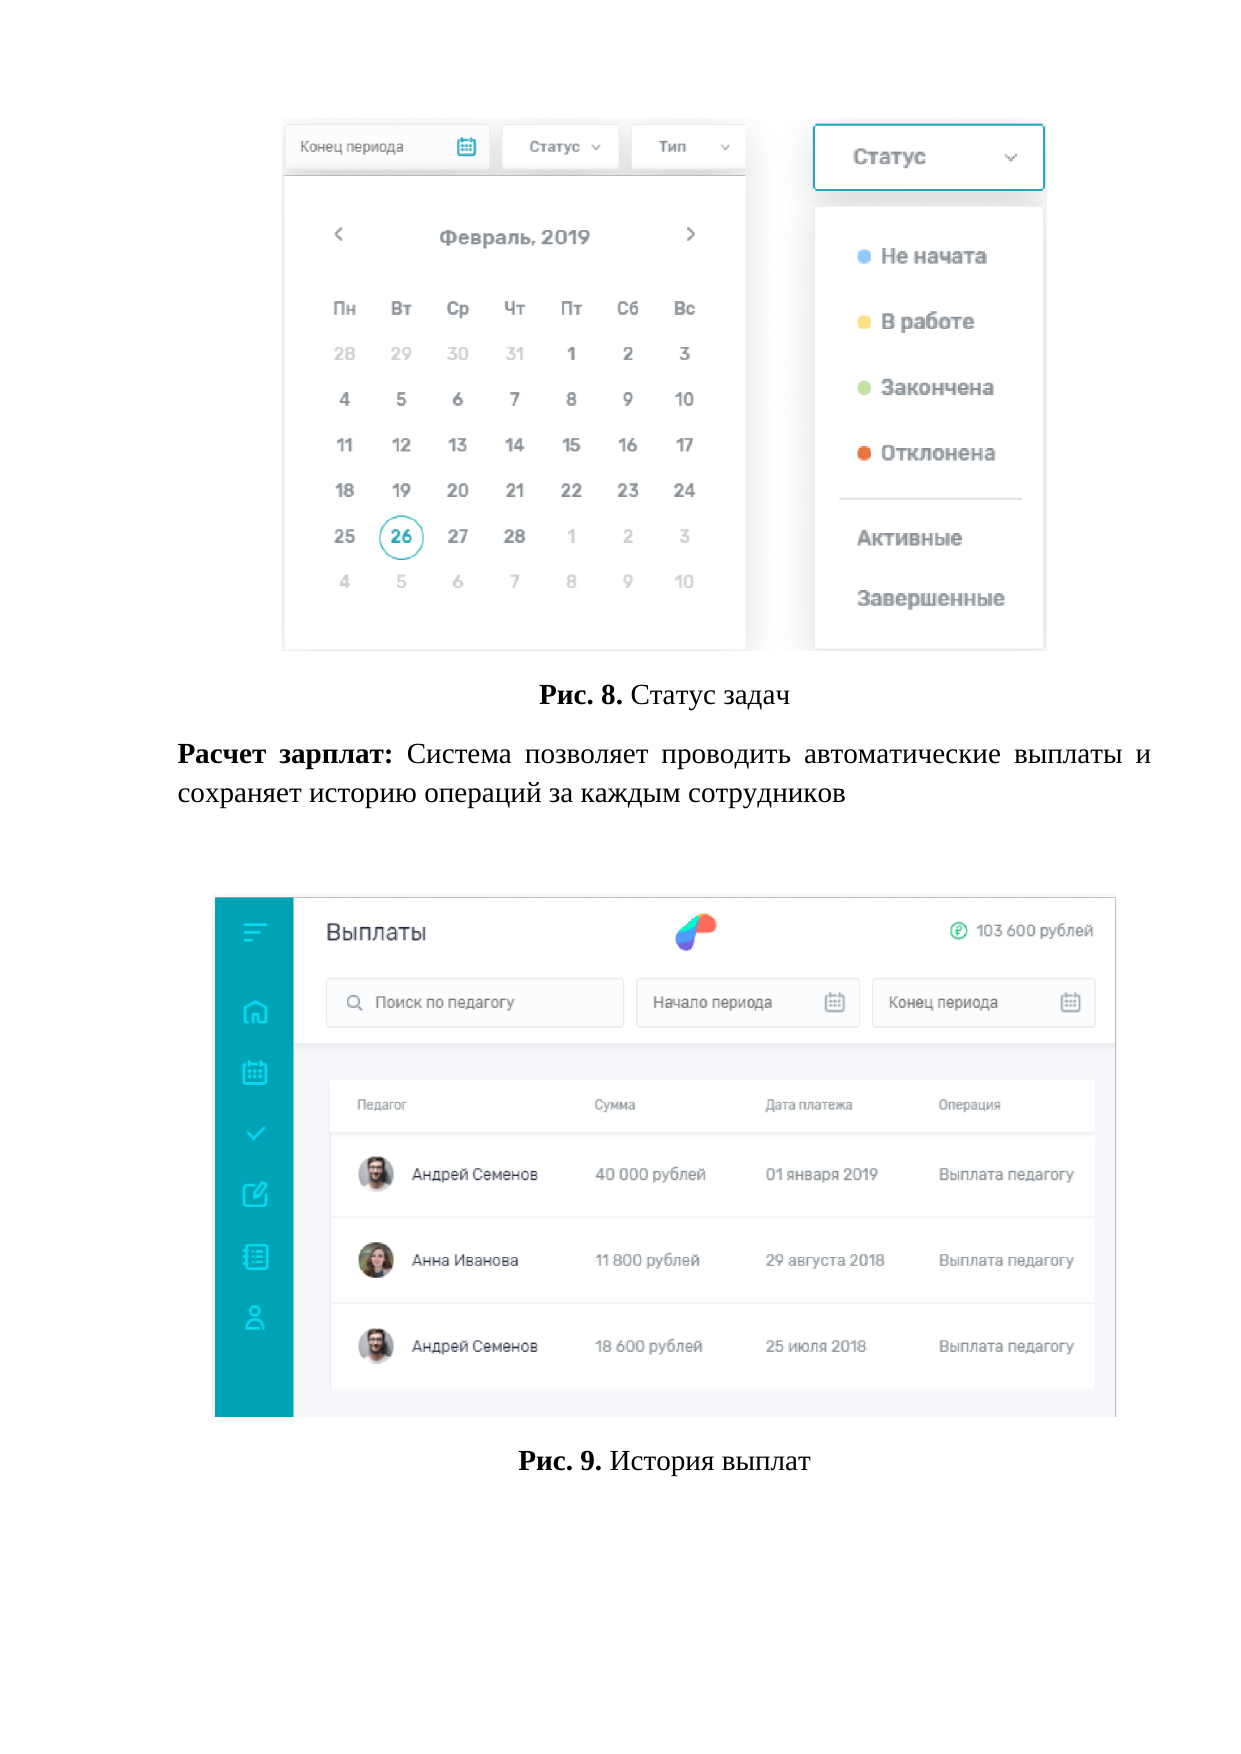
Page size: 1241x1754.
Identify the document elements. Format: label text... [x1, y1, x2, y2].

text Рис. 9. История выплат [177, 1443, 1152, 1476]
text Расчет зарплат: Система позволяет проводить автоматические выплаты и сохраняет историю операций за каждым сотрудников [177, 736, 1152, 808]
picture [212, 893, 1117, 1417]
picture [281, 118, 1048, 651]
text Рис. 8. Статус задач [177, 677, 1152, 710]
